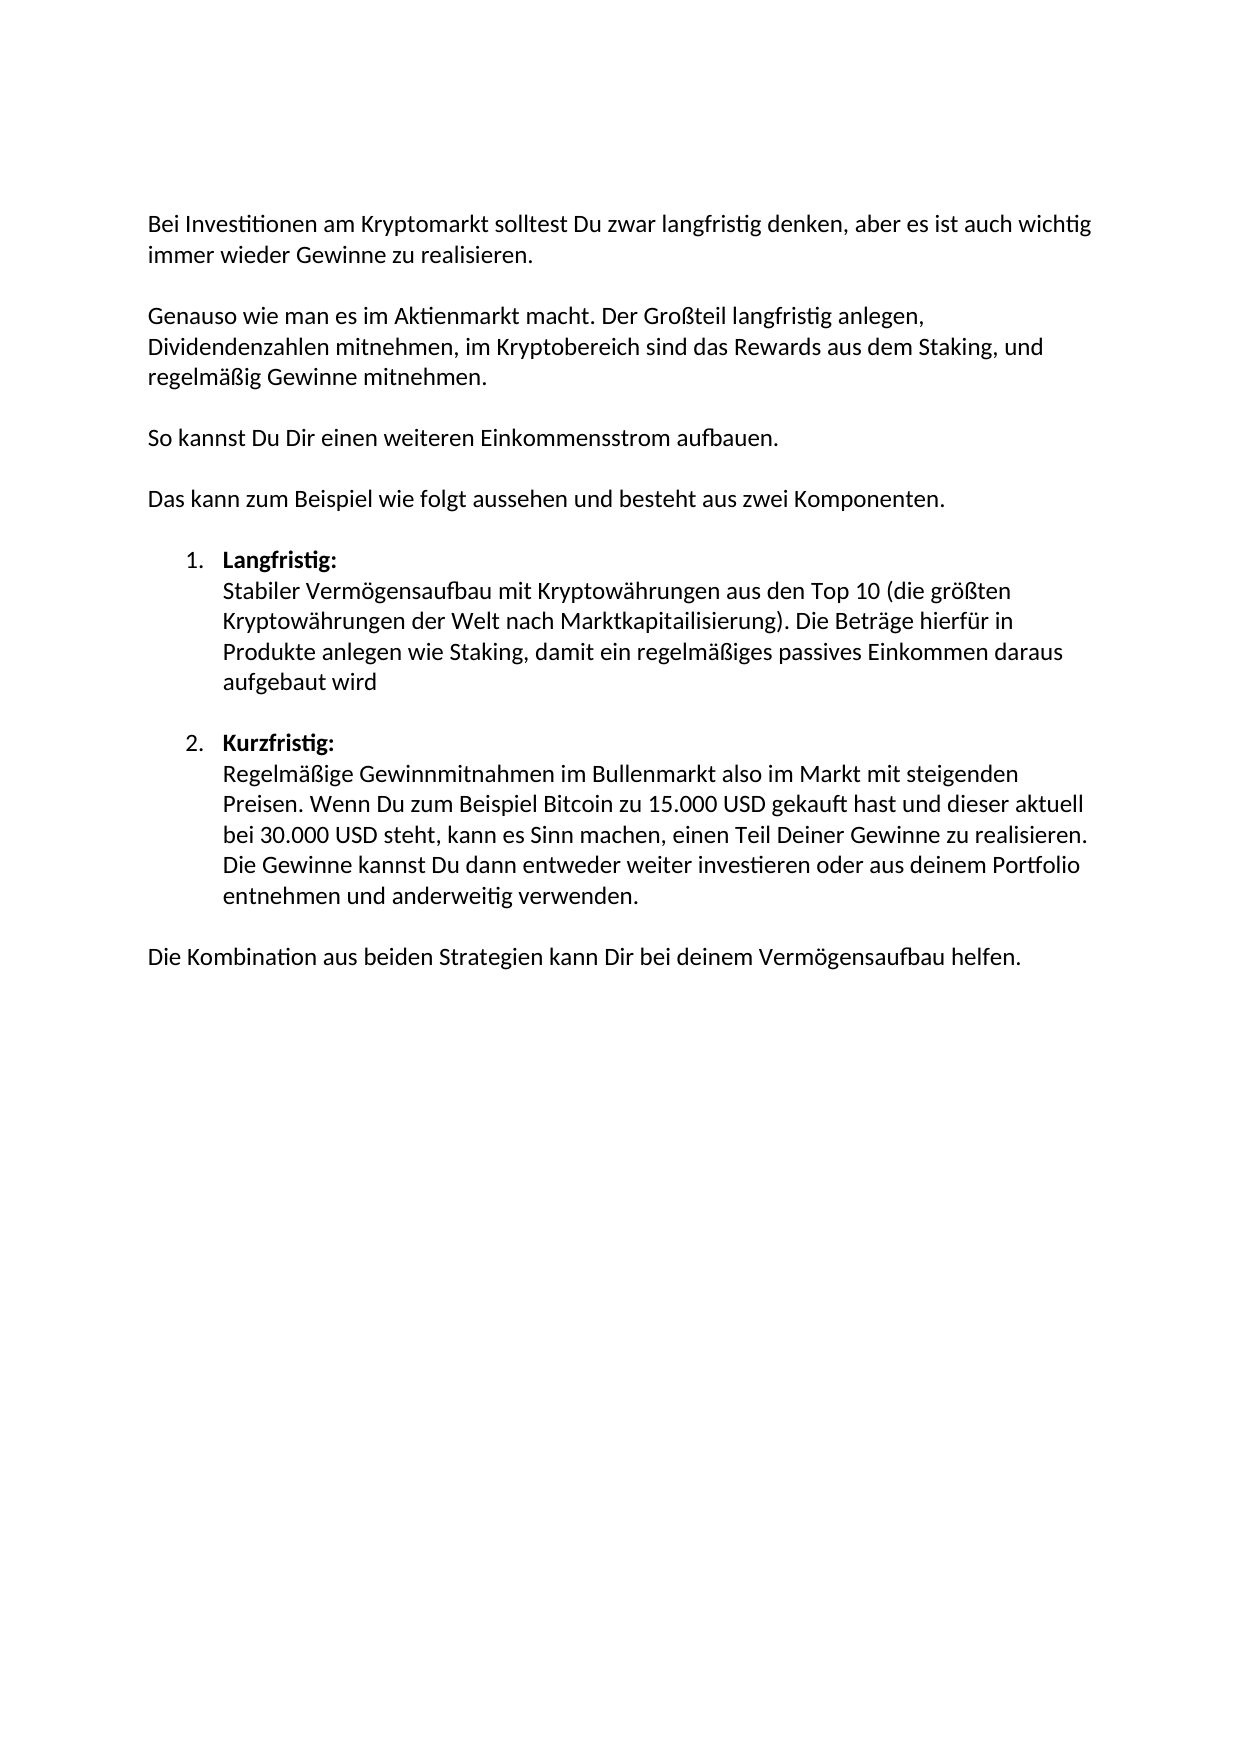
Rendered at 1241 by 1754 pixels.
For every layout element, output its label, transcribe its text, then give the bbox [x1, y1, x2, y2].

text So kannst Du Dir einen weiteren Einkommensstrom aufbauen. [148, 422, 1093, 453]
text Genauso wie man es im Aktienmarkt macht. Der Großteil langfristig anlegen, Dividendenzahlen mitnehmen, im Kryptobereich sind das Rewards aus dem Staking, und regelmäßig Gewinne mitnehmen. [148, 300, 1093, 392]
text Die Kombination aus beiden Strategien kann Dir bei deinem Vermögensaufbau helfen. [148, 941, 1093, 972]
text Das kann zum Beispiel wie folgt aussehen und besteht aus zwei Komponenten. [148, 483, 1093, 514]
list Kurzfristig: Regelmäßige Gewinnmitnahmen im Bullenmarkt also im Markt mit steigenden Preisen. Wenn Du zum Beispiel Bitcoin zu 15.000 USD gekauft hast und dieser aktuell bei 30.000 USD steht, kann es Sinn machen, einen Teil Deiner Gewinne zu realisieren. Die Gewinne kannst Du dann entweder weiter investieren oder aus deinem Portfolio entnehmen und anderweitig verwenden. [185, 727, 1093, 911]
text Bei Investitionen am Kryptomarkt solltest Du zwar langfristig denken, aber es ist auch wichtig immer wieder Gewinne zu realisieren. [148, 209, 1093, 270]
list Langfristig: Stabiler Vermögensaufbau mit Kryptowährungen aus den Top 10 (die größten Kryptowährungen der Welt nach Marktkapitailisierung). Die Beträge hierfür in Produkte anlegen wie Staking, damit ein regelmäßiges passives Einkommen daraus aufgebaut wird [185, 544, 1093, 727]
